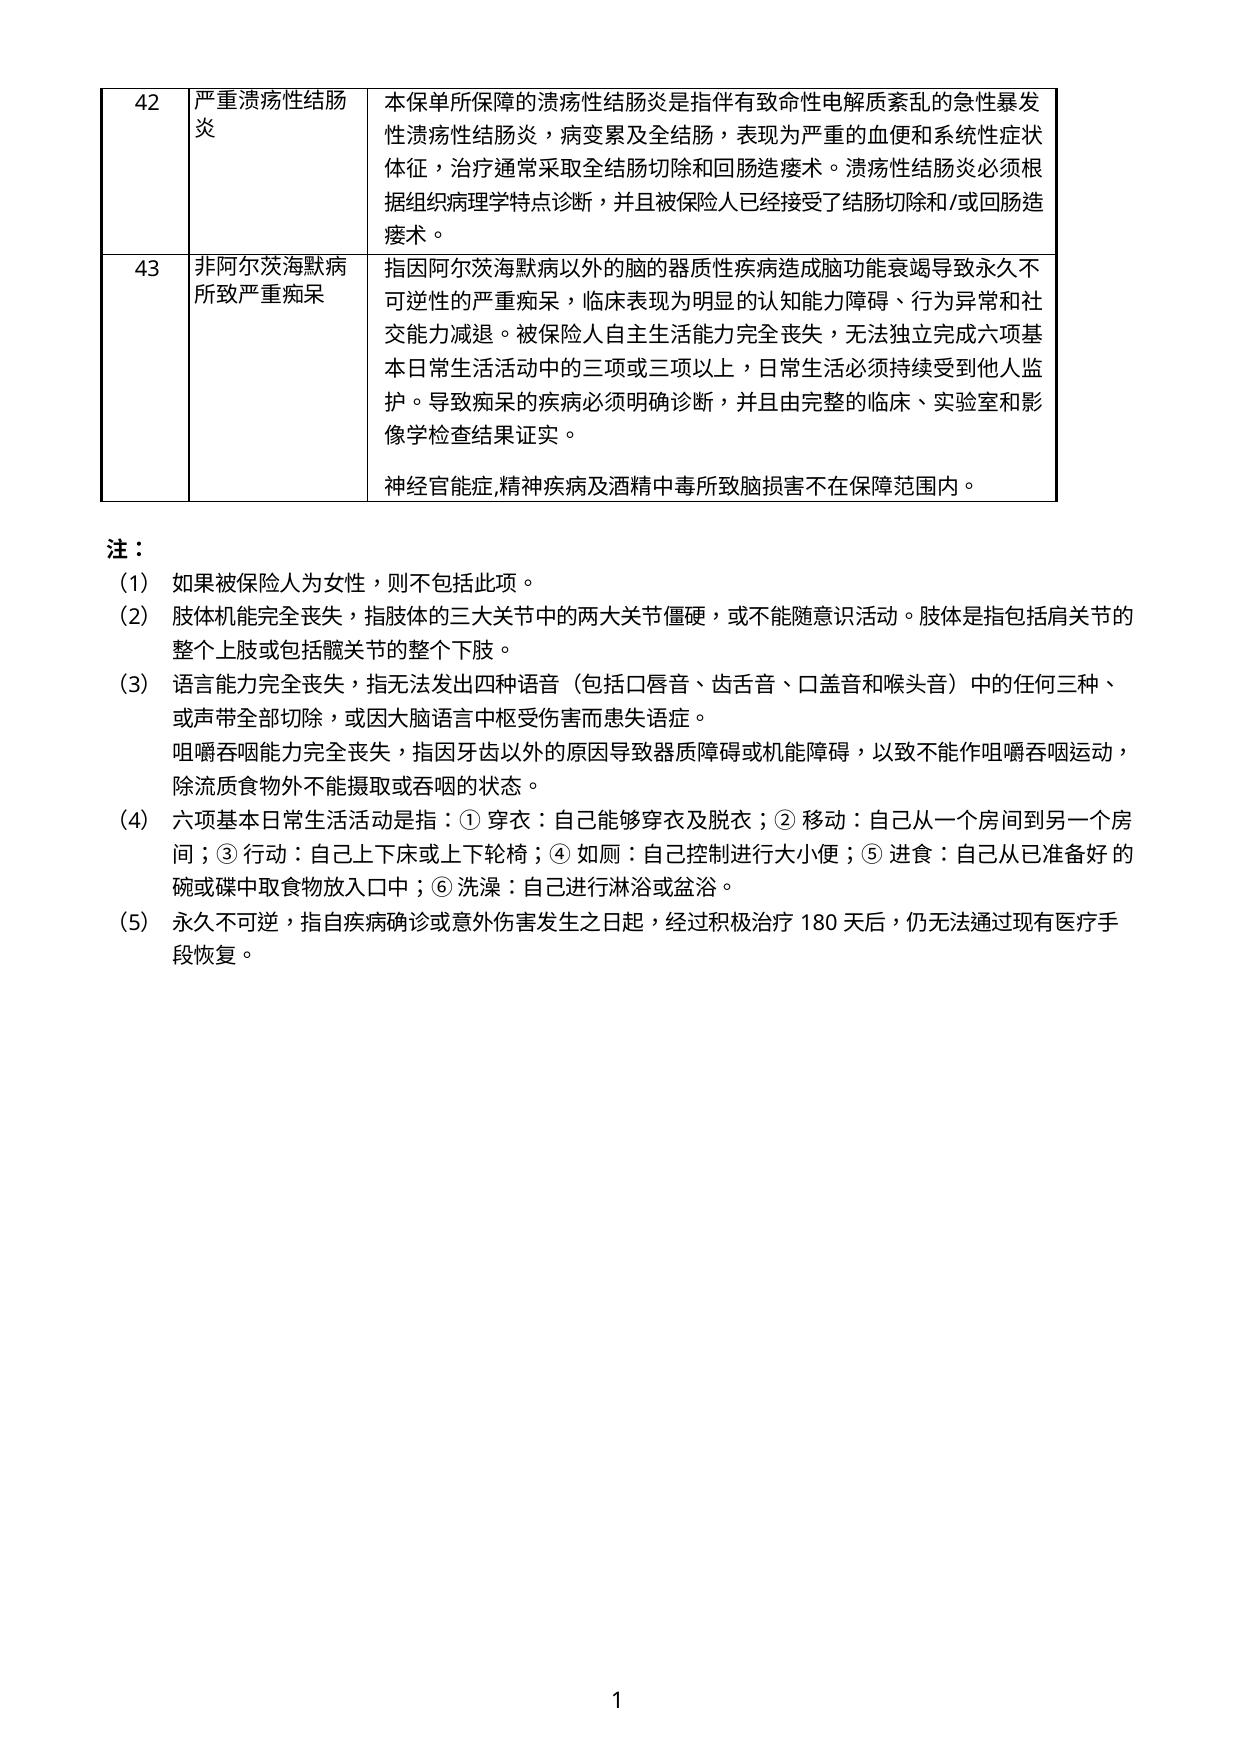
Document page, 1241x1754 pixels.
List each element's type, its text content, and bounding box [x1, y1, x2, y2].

table_cell 43 [103, 255, 188, 501]
table_header 42 [103, 89, 188, 254]
table_cell 指因阿尔茨海默病以外的脑的器质性疾病造成脑功能衰竭导致永久不 可逆性的严重痴呆，临床表现为明显的认知能力障碍、行为异常和社交能力减退。被保险人自主生活能力完全丧失，无法独立完成六项基本日常生活活动中的三项或三项以上，日常生活必须持续受到他人监护。导致痴呆的疾病必须明确诊断，并且由完整的临床、实验室和影像学检查结果证实。 神经官能症,精神疾病及酒精中毒所致脑损害不在保障范围内。 [368, 255, 1055, 501]
subtitle 注： [106, 534, 1146, 563]
table_cell 非阿尔茨海默病 所致严重痴呆 [190, 255, 367, 501]
list 永久不可逆，指自疾病确诊或意外伤害发生之日起，经过积极治疗 180 天后，仍无法通过现有医疗手段恢复。 [106, 907, 1134, 970]
list 肢体机能完全丧失，指肢体的三大关节中的两大关节僵硬，或不能随意识活动。肢体是指包括肩关节的整个上肢或包括髋关节的整个下肢。 [106, 601, 1134, 664]
list 语言能力完全丧失，指无法发出四种语音（包括口唇音、齿舌音、口盖音和喉头音）中的任何三种、或声带全部切除，或因大脑语言中枢受伤害而患失语症。 [106, 669, 1135, 732]
list 六项基本日常生活活动是指：① 穿衣：自己能够穿衣及脱衣；② 移动：自己从一个房间到另一个房间；③ 行动：自己上下床或上下轮椅；④ 如厕：自己控制进行大小便；⑤ 进食：自己从已准备好的碗或碟中取食物放入口中；⑥ 洗澡：自己进行淋浴或盆浴。 [106, 805, 1134, 902]
list 如果被保险人为女性，则不包括此项。 [106, 567, 1146, 597]
text 咀嚼吞咽能力完全丧失，指因牙齿以外的原因导致器质障碍或机能障碍，以致不能作咀嚼吞咽运动， 除流质食物外不能摄取或吞咽的状态。 [172, 737, 1135, 801]
table_header 本保单所保障的溃疡性结肠炎是指伴有致命性电解质紊乱的急性暴发 性溃疡性结肠炎，病变累及全结肠，表现为严重的血便和系统性症状体征，治疗通常采取全结肠切除和回肠造瘘术。溃疡性结肠炎必须根据组织病理学特点诊断，并且被保险人已经接受了结肠切除和/或回肠造瘘术。 [368, 89, 1055, 254]
table_header 严重溃疡性结肠 炎 [190, 89, 367, 254]
